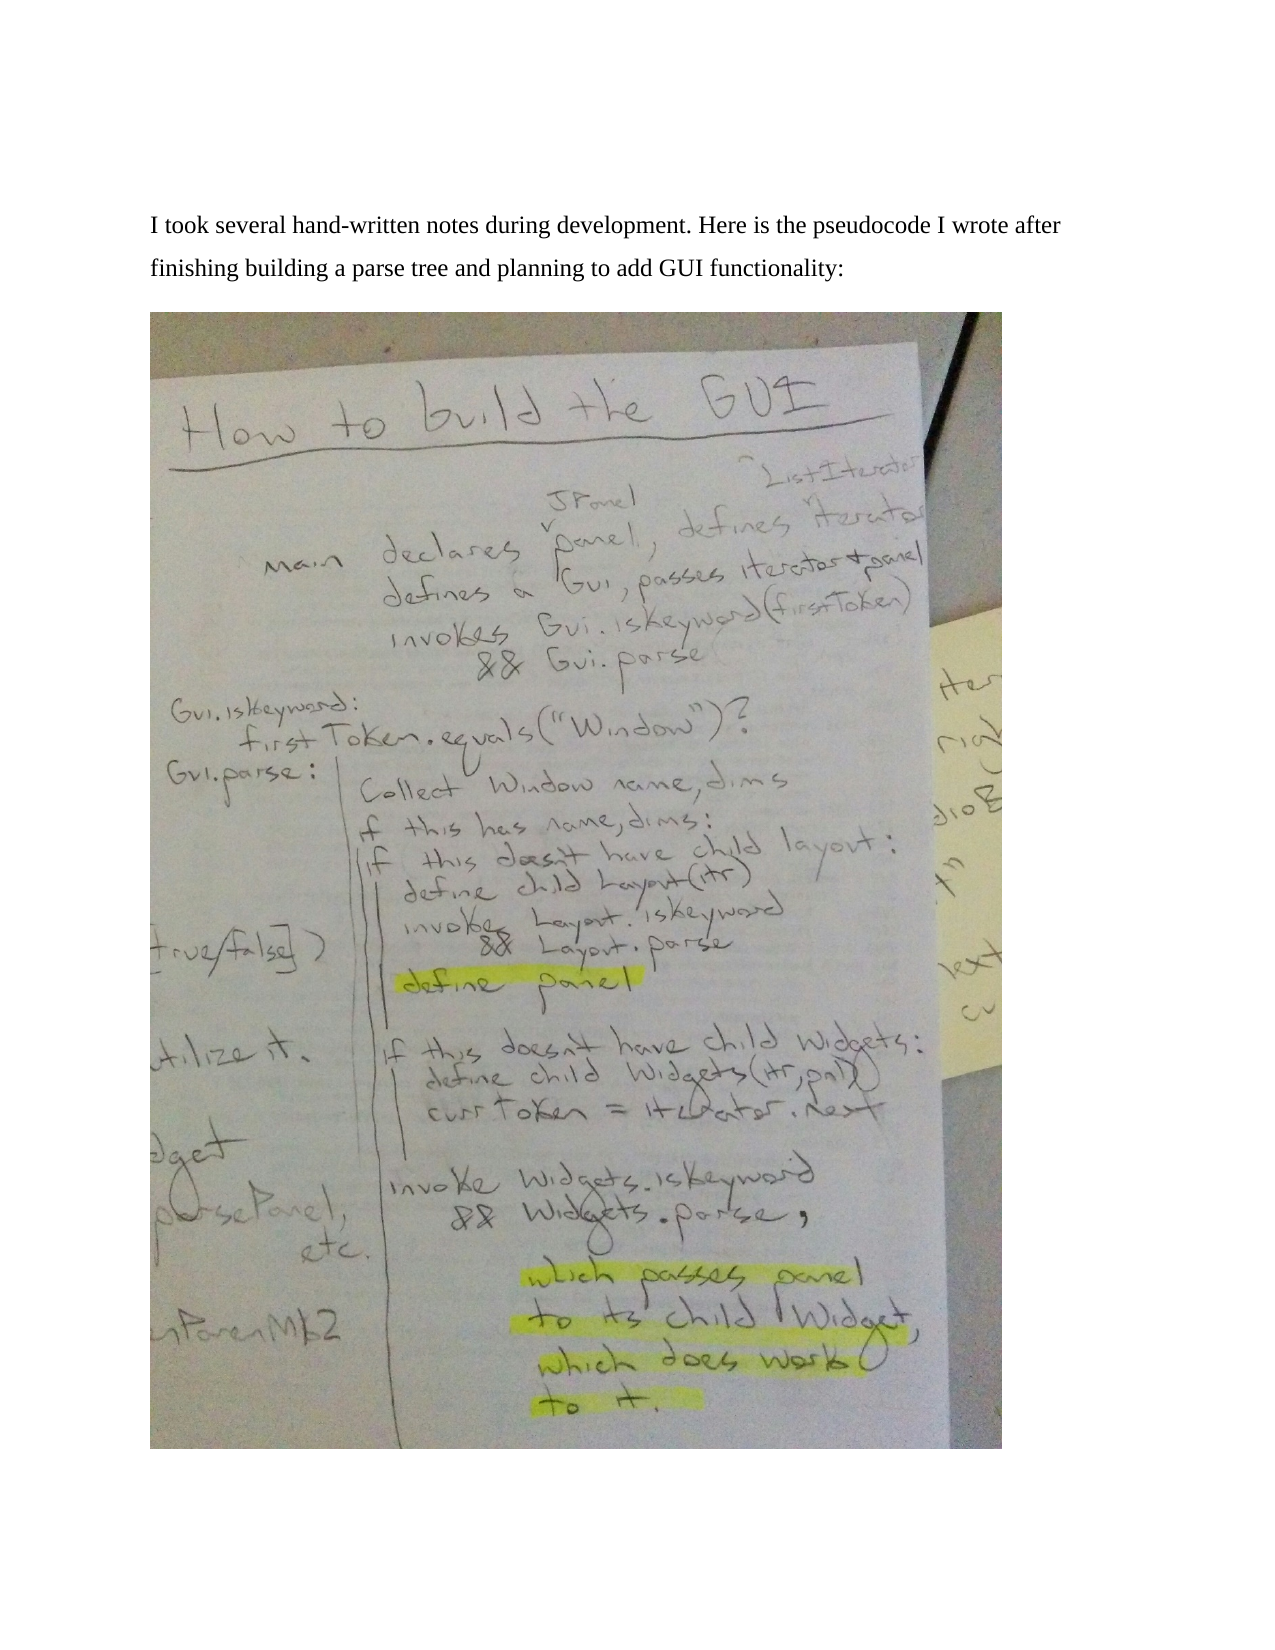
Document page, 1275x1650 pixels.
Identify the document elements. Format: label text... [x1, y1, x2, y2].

text I took several hand-written notes during development. Here is the pseudocode I wrote after finishing building a parse tree and planning to add GUI functionality: [150, 210, 1125, 282]
picture [150, 312, 1002, 1449]
